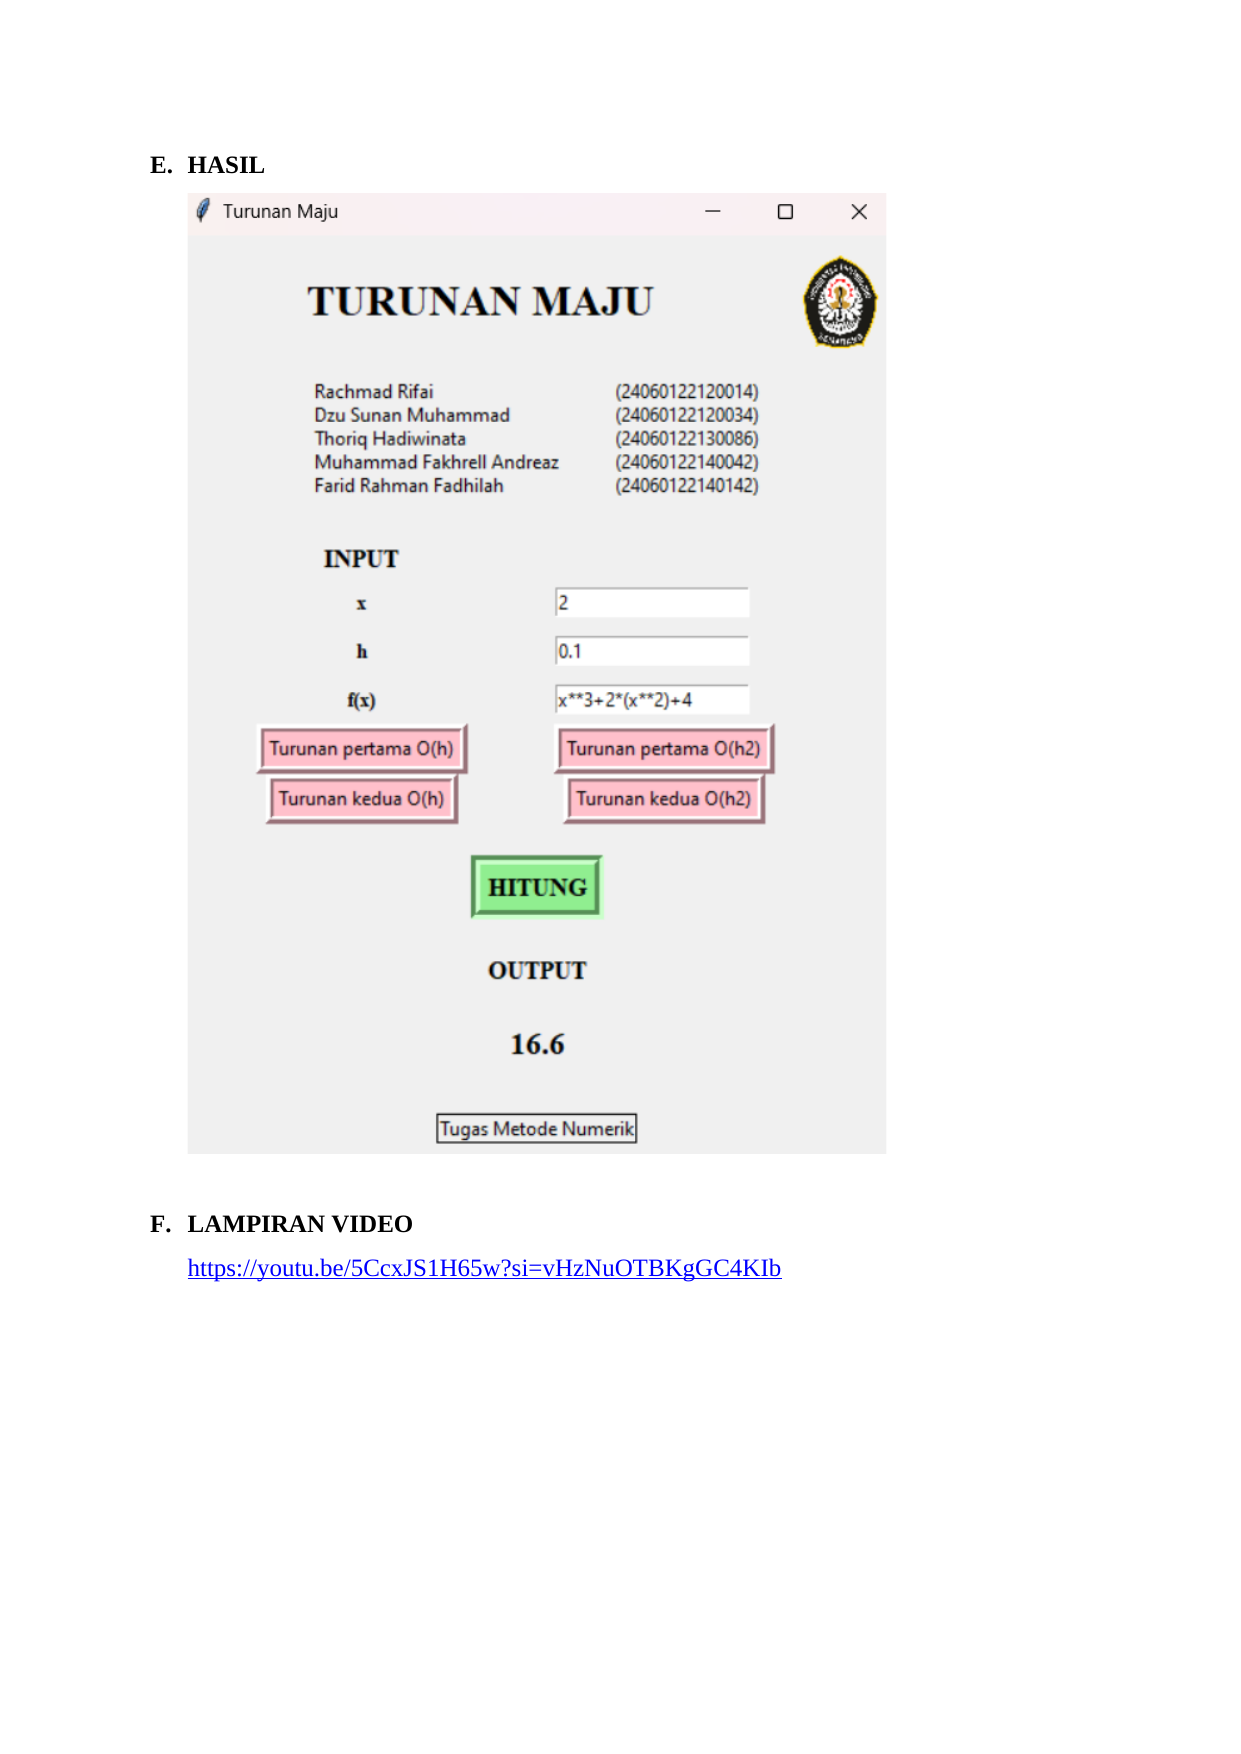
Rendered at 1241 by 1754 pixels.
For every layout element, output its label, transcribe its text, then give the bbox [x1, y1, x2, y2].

list https://youtu.be/5CcxJS1H65w?si=vHzNuOTBKgGC4KIb [187, 1253, 1090, 1281]
picture [187, 193, 887, 1154]
list LAMPIRAN VIDEO [150, 1209, 1090, 1238]
list HASIL [150, 150, 1090, 179]
